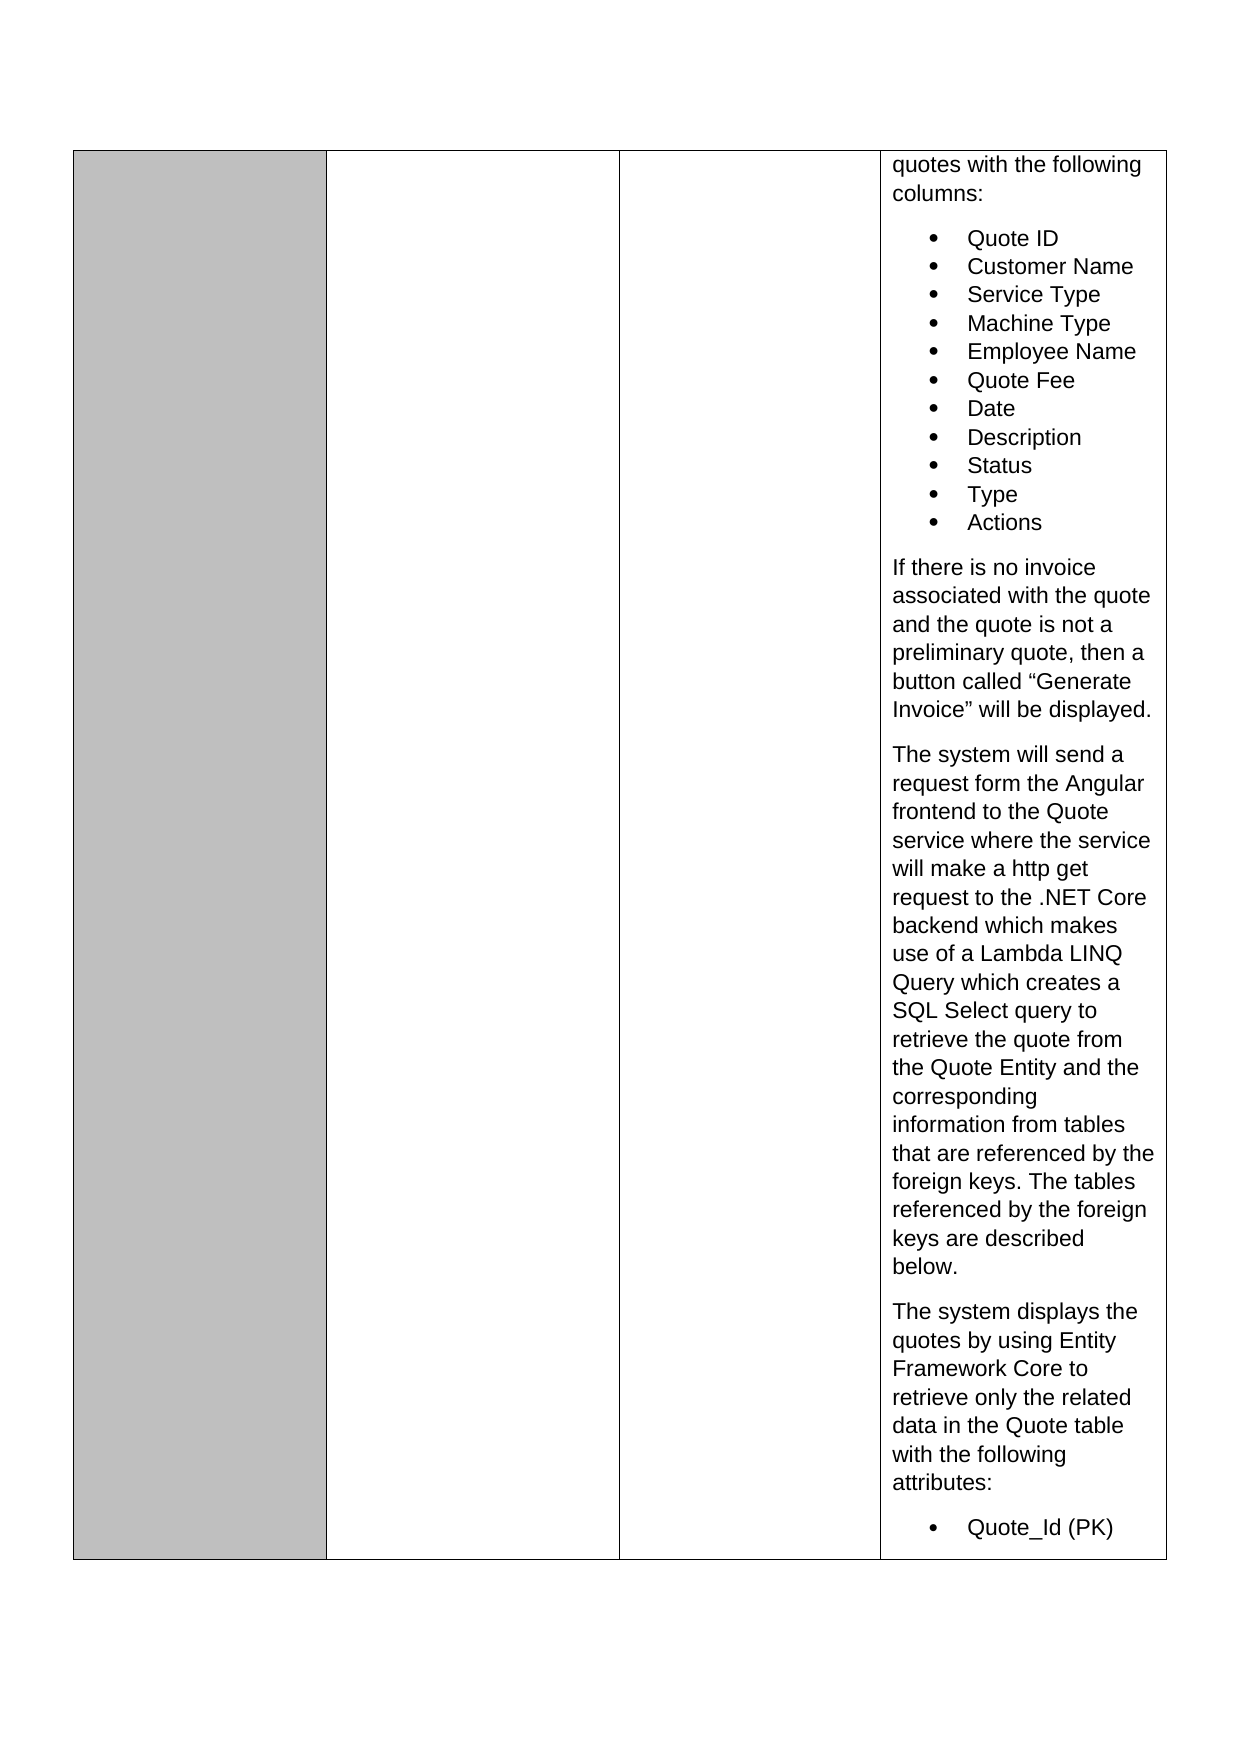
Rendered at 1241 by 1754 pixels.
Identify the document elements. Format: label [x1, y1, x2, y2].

table_cell [881, 151, 1166, 1559]
table_cell [620, 151, 880, 1559]
table_cell [327, 151, 619, 1559]
